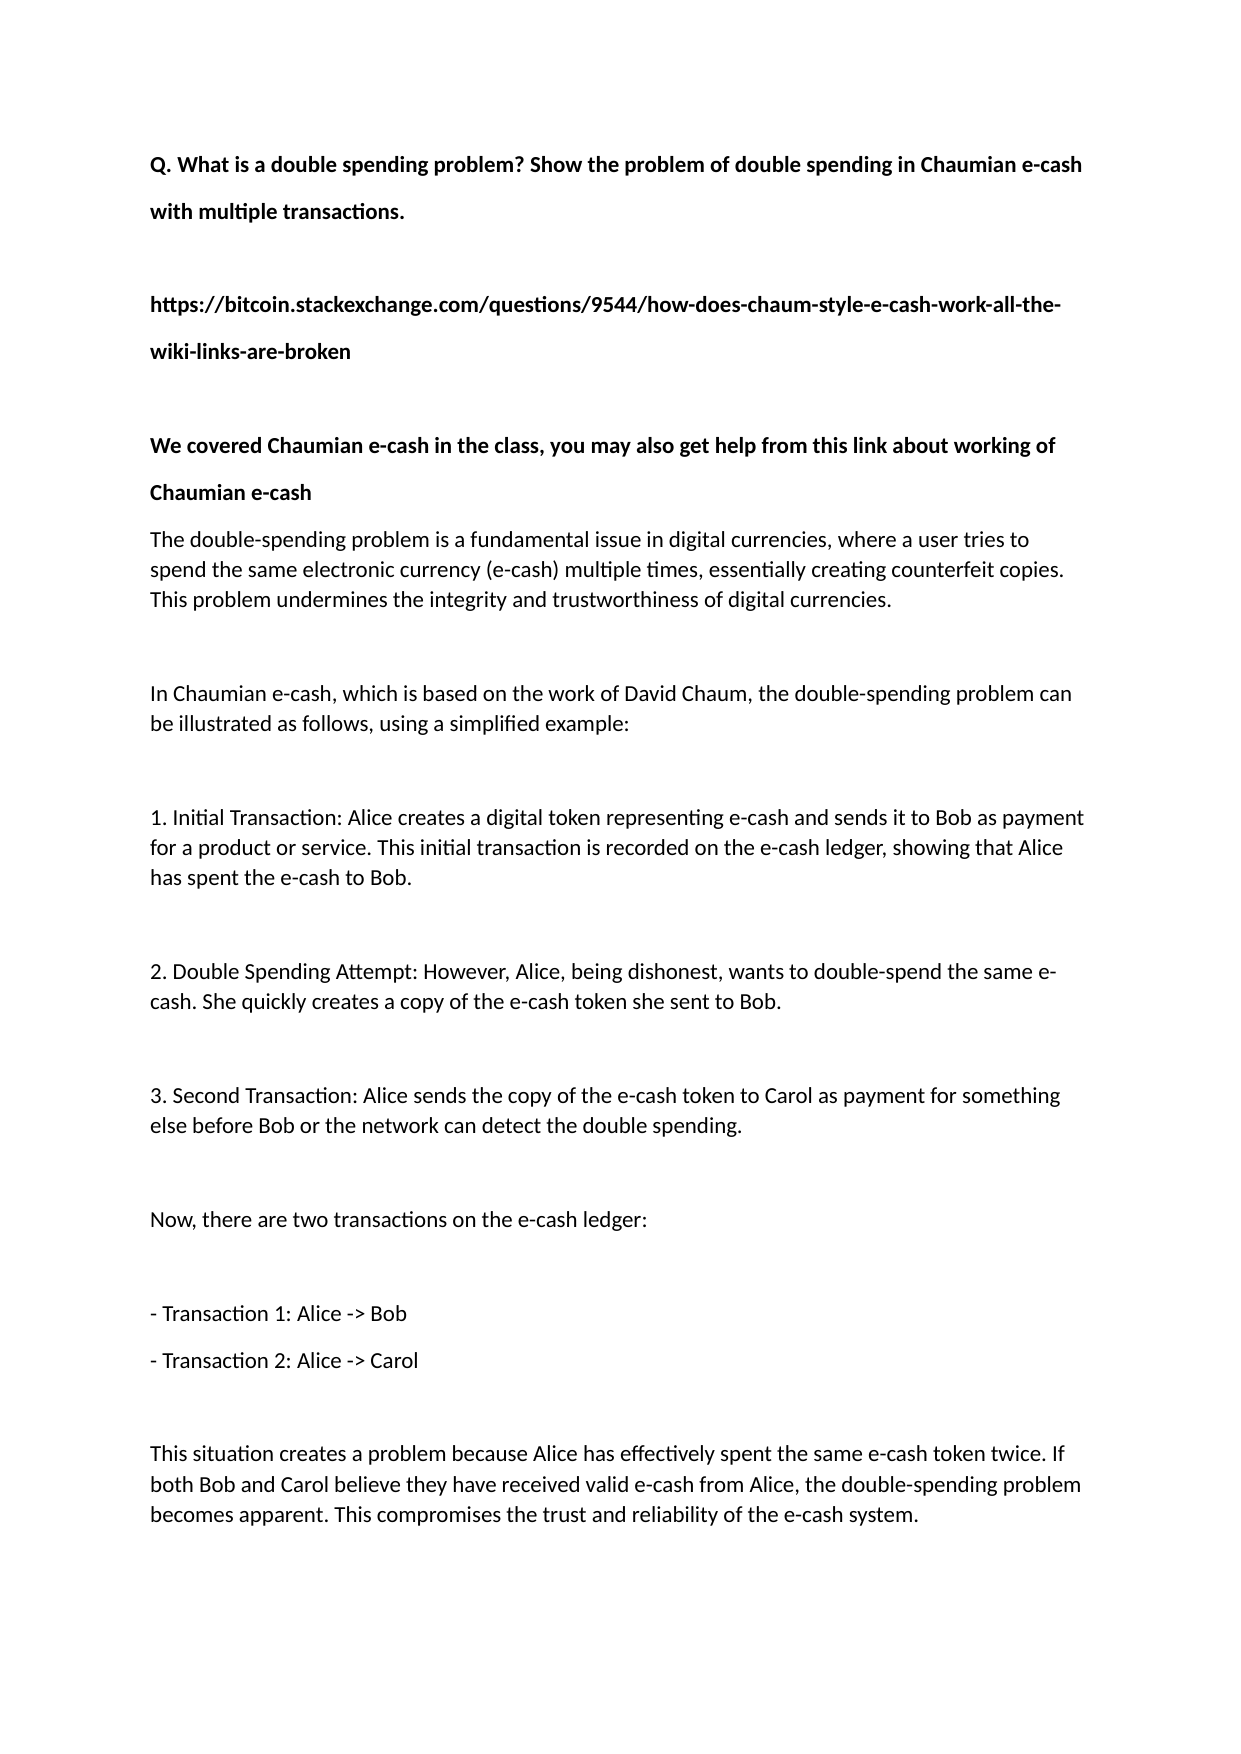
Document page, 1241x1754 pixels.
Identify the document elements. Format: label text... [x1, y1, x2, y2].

text Chaumian e-cash [150, 478, 1090, 506]
text wiki-links-are-broken [150, 337, 1090, 366]
text We covered Chaumian e-cash in the class, you may also get help from this link about working of [150, 431, 1090, 459]
text 3. Second Transaction: Alice sends the copy of the e-cash token to Carol as payment for something else before Bob or the network can detect the double spending. [150, 1081, 1090, 1139]
text - Transaction 1: Alice -> Bob [150, 1299, 1090, 1327]
text This situation creates a problem because Alice has effectively spent the same e-cash token twice. If both Bob and Carol believe they have received valid e-cash from Alice, the double-spending problem becomes apparent. This compromises the trust and reliability of the e-cash system. [150, 1439, 1090, 1528]
text 1. Initial Transaction: Alice creates a digital token representing e-cash and sends it to Bob as payment for a product or service. This initial transaction is recorded on the e-cash ledger, showing that Alice has spent the e-cash to Bob. [150, 803, 1090, 892]
text Now, there are two transactions on the e-cash ledger: [150, 1205, 1090, 1233]
text https://bitcoin.stackexchange.com/questions/9544/how-does-chaum-style-e-cash-work-all-the- [150, 291, 1090, 319]
text 2. Double Spending Attempt: However, Alice, being dishonest, wants to double-spend the same e-cash. She quickly creates a copy of the e-cash token she sent to Bob. [150, 957, 1090, 1016]
text Q. What is a double spending problem? Show the problem of double spending in Chaumian e-cash [150, 150, 1090, 178]
text In Chaumian e-cash, which is based on the work of David Chaum, the double-spending problem can be illustrated as follows, using a simplified example: [150, 679, 1090, 737]
text - Transaction 2: Alice -> Carol [150, 1346, 1090, 1374]
text The double-spending problem is a fundamental issue in digital currencies, where a user tries to spend the same electronic currency (e-cash) multiple times, essentially creating counterfeit copies. This problem undermines the integrity and trustworthiness of digital currencies. [150, 525, 1090, 613]
text with multiple transactions. [150, 197, 1090, 225]
